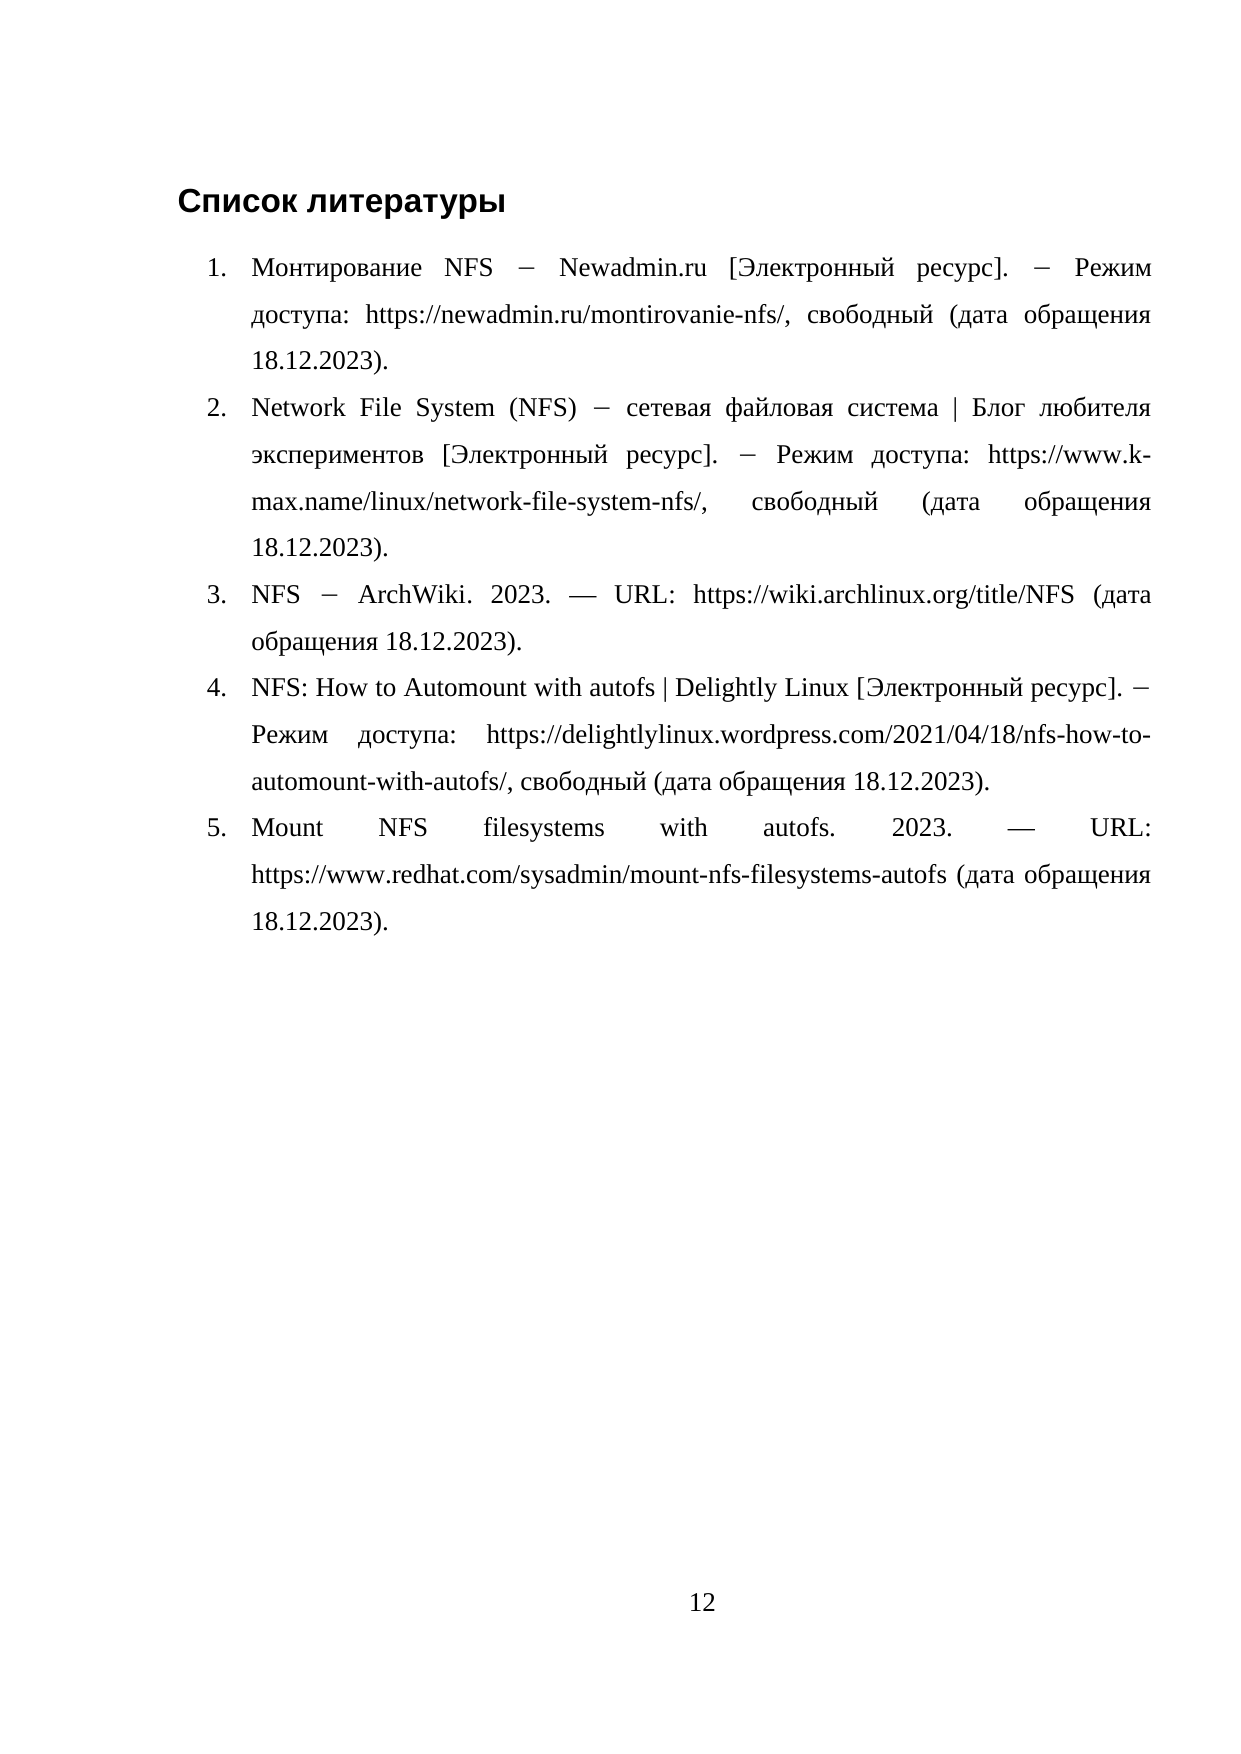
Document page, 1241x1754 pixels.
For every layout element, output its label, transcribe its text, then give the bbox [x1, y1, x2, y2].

text Mount NFS filesystems with autofs. 2023. — URL: https://www.redhat.com/sysadmin/mount-nfs-filesystems-autofs (дата обращения 18.12.2023). [207, 811, 1152, 936]
subtitle Список литературы [177, 181, 1152, 219]
text NFS: How to Automount with autofs | Delightly Linux [Электронный ресурс]. Режим доступа: https://delightlylinux.wordpress.com/2021/04/18/nfs-how-to-automount-with-autofs/, свободный (дата обращения 18.12.2023). [207, 671, 1152, 796]
text Монтирование NFS Newadmin.ru [Электронный ресурс]. Режим доступа: https://newadmin.ru/montirovanie-nfs/, свободный (дата обращения 18.12.2023). [207, 251, 1152, 376]
text Network File System (NFS) сетевая файловая система | Блог любителя экспериментов [Электронный ресурс]. Режим доступа: https://www.k-max.name/linux/network-file-system-nfs/, свободный (дата обращения 18.12.2023). [207, 391, 1152, 562]
text NFS ArchWiki. 2023. — URL: https://wiki.archlinux.org/title/NFS (дата обращения 18.12.2023). [207, 578, 1152, 656]
